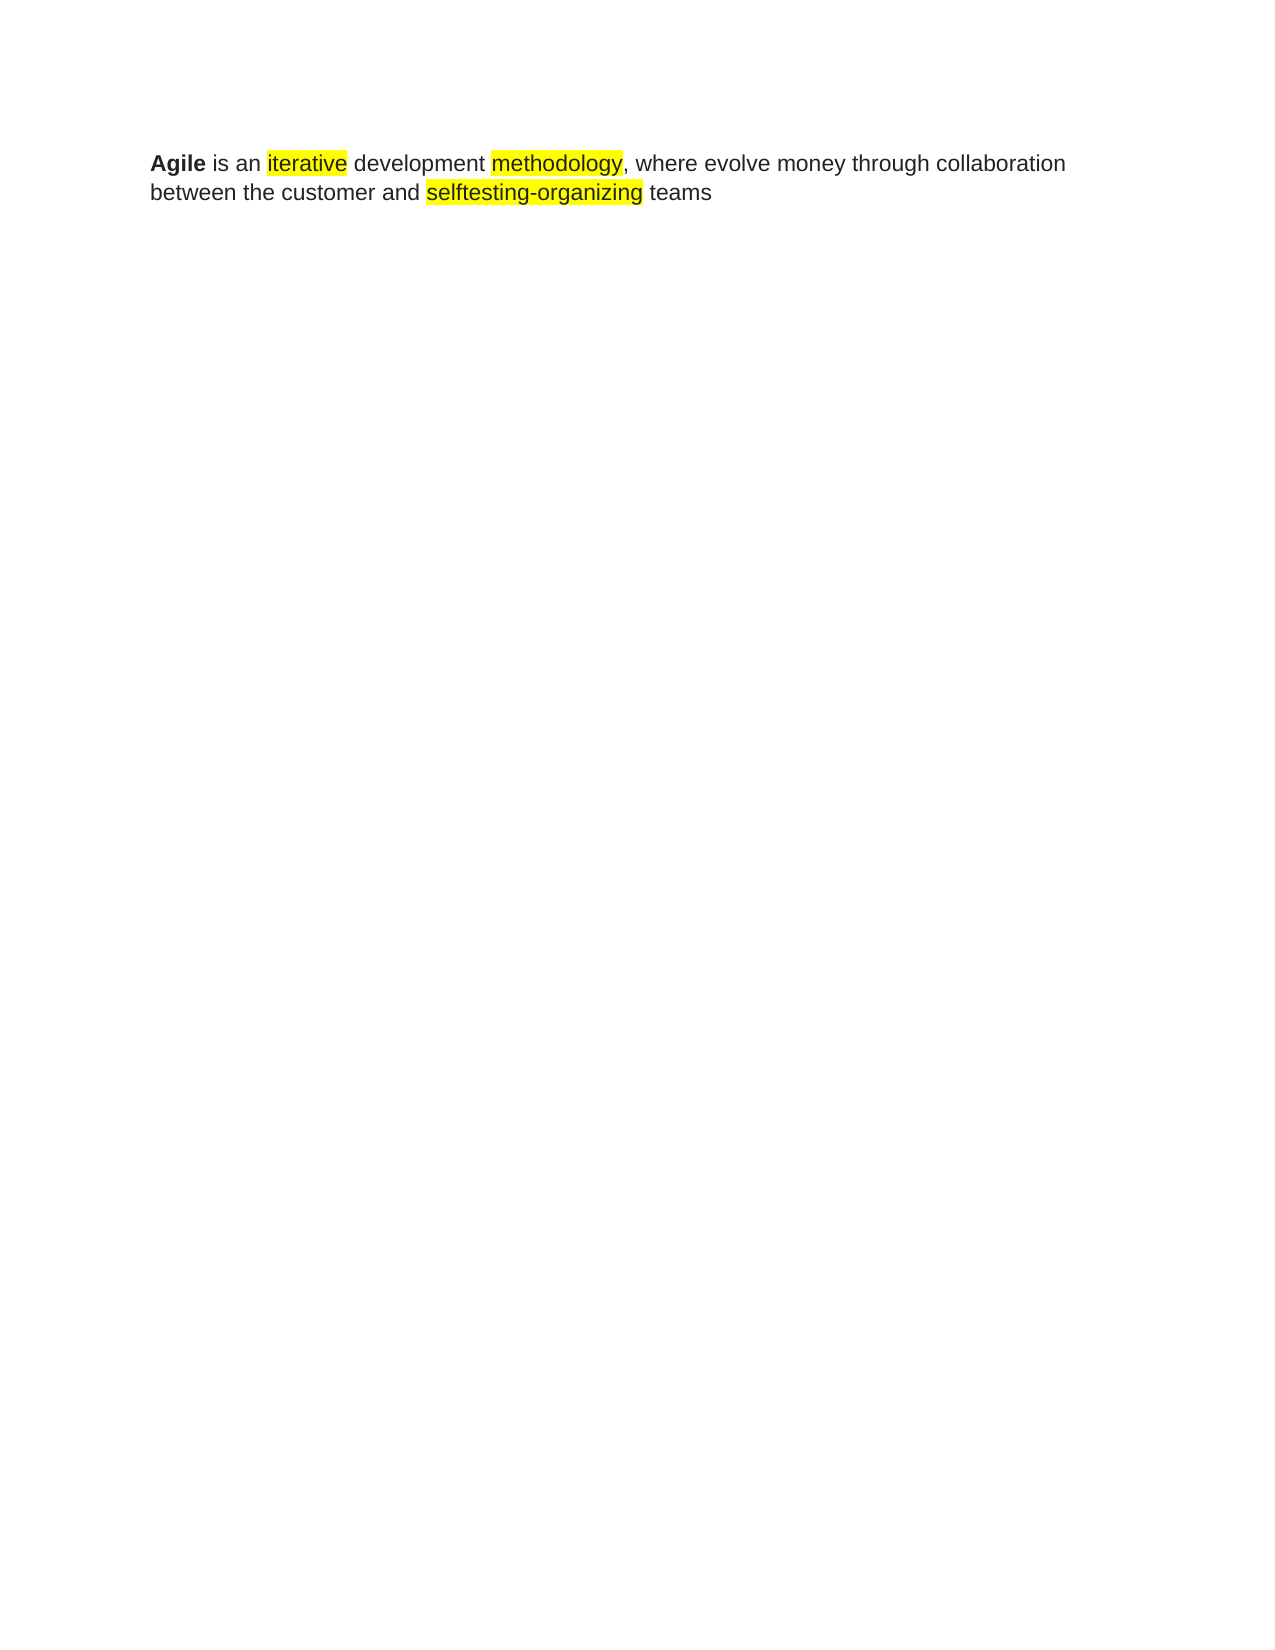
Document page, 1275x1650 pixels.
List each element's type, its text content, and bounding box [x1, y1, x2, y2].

text Agile is an iterative development methodology, where evolve money through collaboration between the customer and selftesting-organizing teams [150, 150, 1125, 205]
